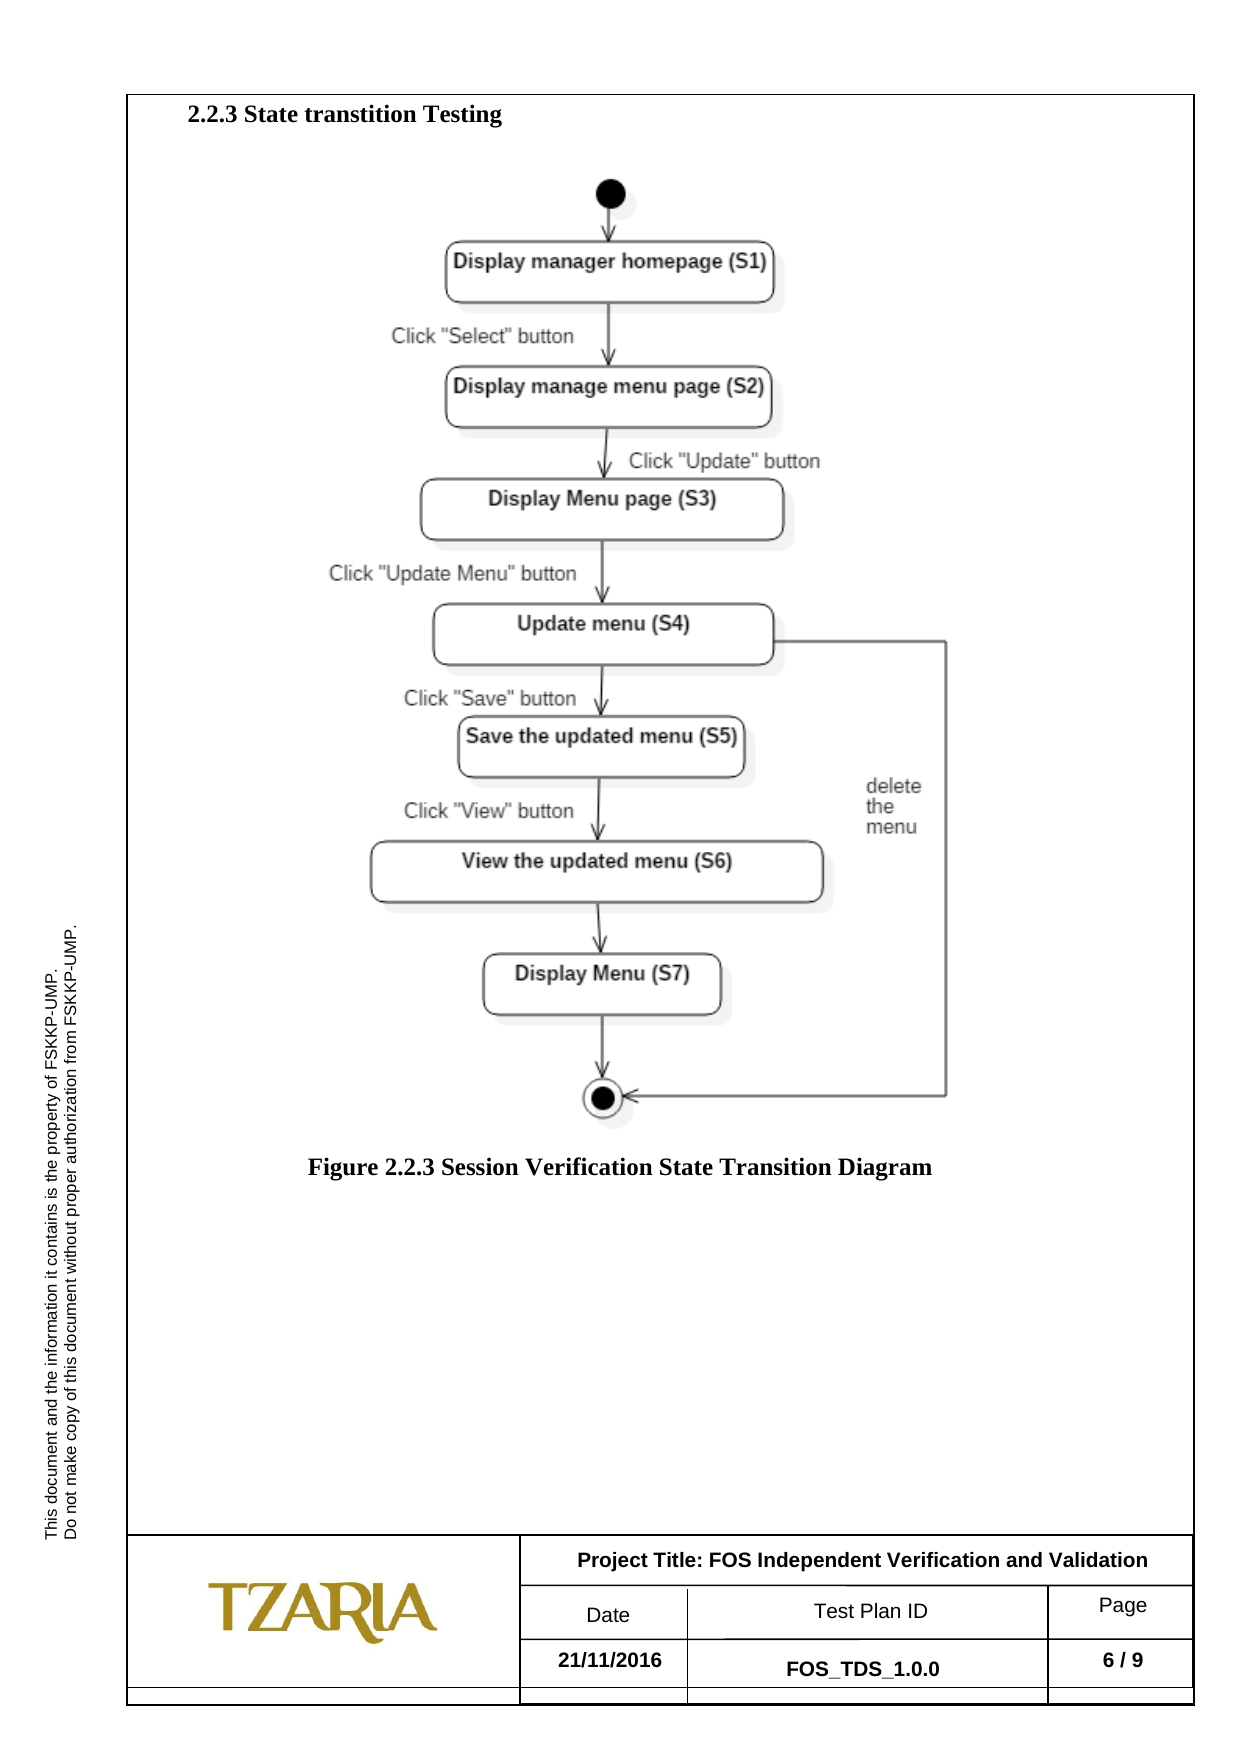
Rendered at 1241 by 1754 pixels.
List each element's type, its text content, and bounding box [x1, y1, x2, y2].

subtitle 2.2.3 State transtition Testing [187, 99, 1053, 128]
picture [198, 171, 1043, 1140]
picture [207, 1548, 438, 1678]
text Figure 2.2.3 Session Verification State Transition Diagram [187, 1152, 1053, 1180]
